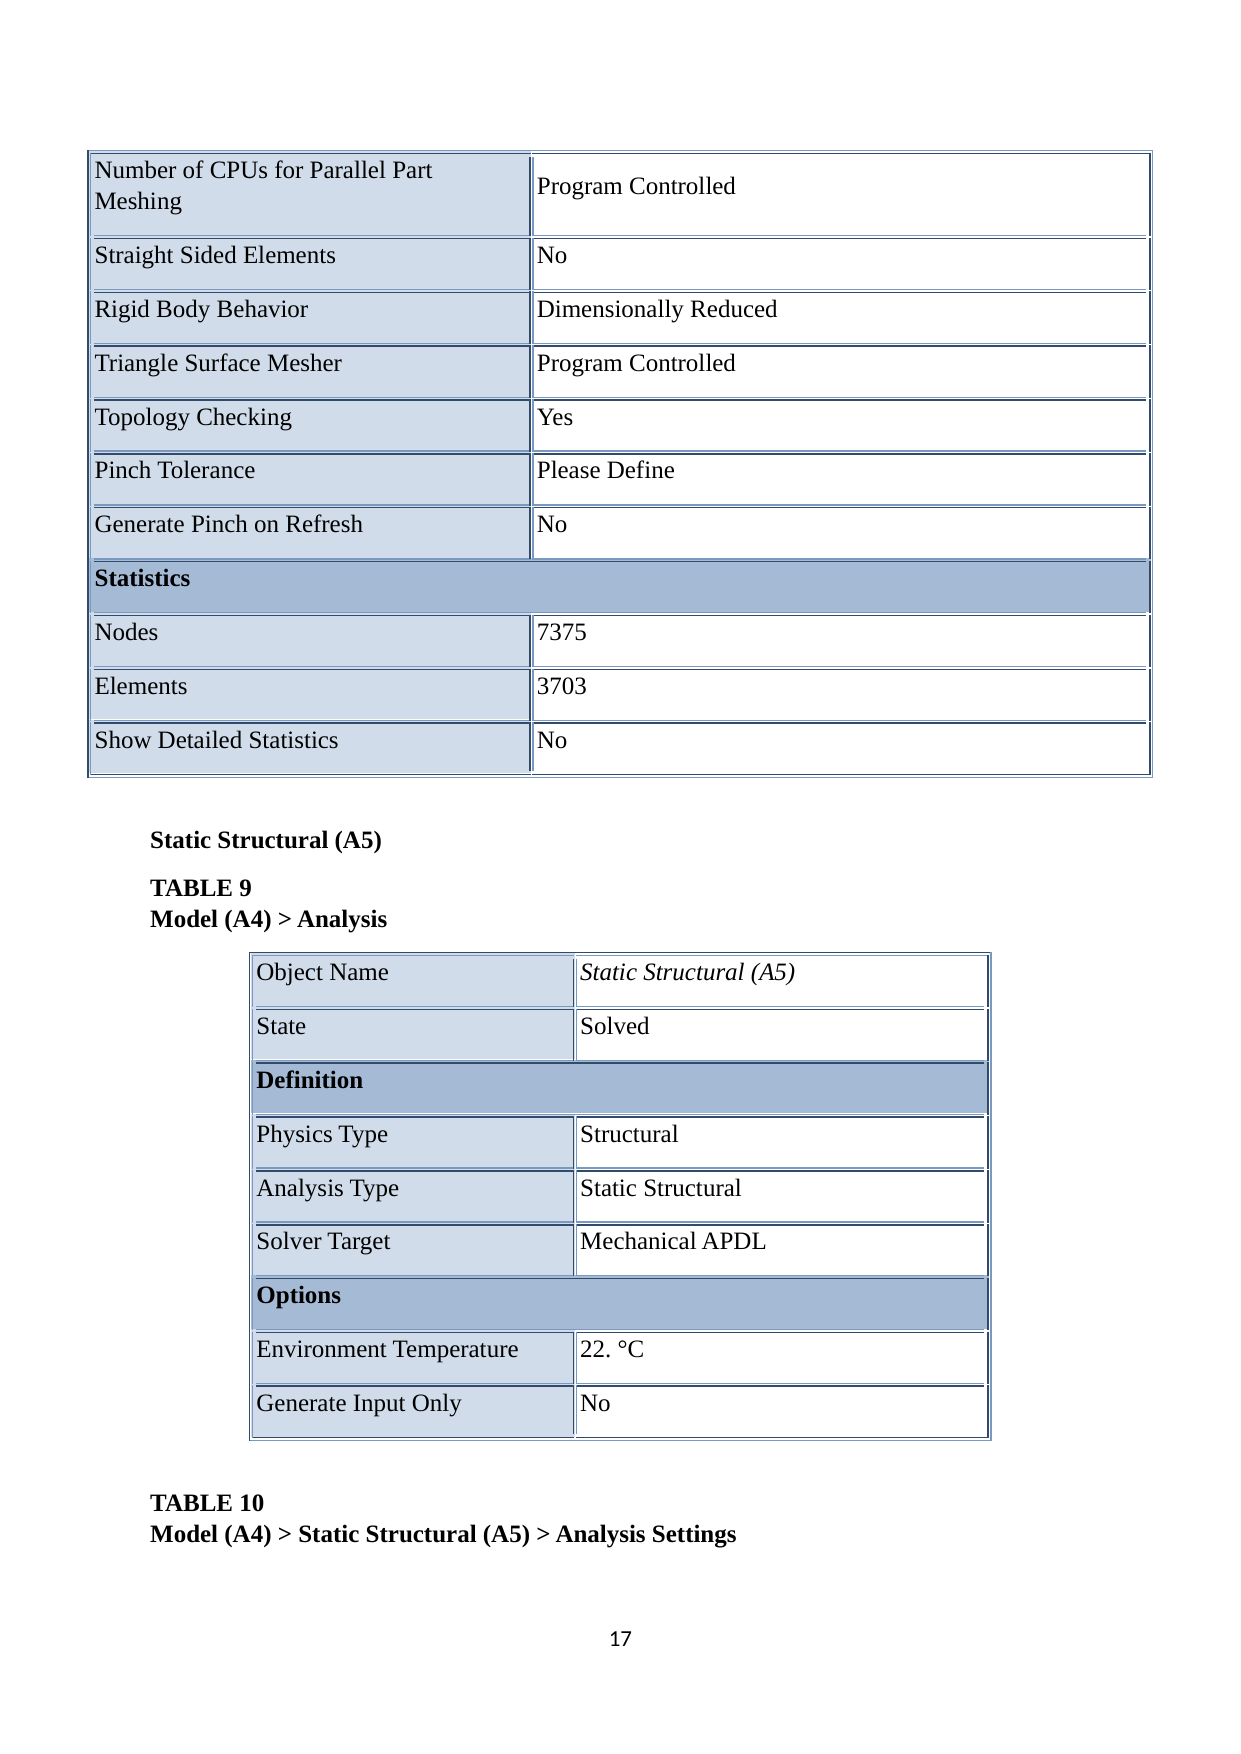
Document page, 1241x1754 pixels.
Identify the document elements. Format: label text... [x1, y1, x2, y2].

table_cell Options [251, 1275, 989, 1329]
table_cell Number of CPUs for Parallel Part Meshing [91, 154, 531, 235]
text Static Structural (A5) [150, 825, 1090, 854]
table_cell Generate Pinch on Refresh [91, 504, 530, 558]
text TABLE 10 Model (A4) > Static Structural (A5) > Analysis Settings [150, 1488, 1090, 1548]
table_header Object Name [251, 953, 575, 1006]
table_cell Mechanical APDL [577, 1221, 988, 1275]
table_cell Dimensionally Reduced [531, 289, 1151, 343]
table_cell Physics Type [251, 1114, 575, 1167]
table_cell 22. °C [575, 1329, 989, 1383]
table_cell Rigid Body Behavior [89, 289, 531, 343]
table_cell Solved [575, 1006, 989, 1059]
table_cell Yes [531, 396, 1151, 450]
table_cell Program Controlled [531, 151, 1151, 235]
table_cell Statistics [89, 558, 1151, 612]
table_cell No [534, 504, 1150, 558]
table_header Static Structural (A5) [575, 956, 987, 1006]
table_cell State [251, 1006, 575, 1059]
table_cell Static Structural [575, 1167, 989, 1221]
table_cell Environment Temperature [251, 1329, 575, 1383]
table_cell Show Detailed Statistics [89, 720, 531, 773]
table_cell Please Define [531, 450, 1151, 504]
table_cell Generate Input Only [251, 1383, 575, 1437]
table_cell Analysis Type [251, 1167, 575, 1221]
table_cell Nodes [89, 612, 531, 666]
table_cell Structural [575, 1114, 989, 1167]
table_cell Straight Sided Elements [89, 235, 531, 289]
table_cell Triangle Surface Mesher [89, 343, 531, 396]
table_cell No [575, 1383, 989, 1437]
table_cell Pinch Tolerance [89, 450, 531, 504]
table_cell Elements [89, 666, 531, 719]
table_cell Solver Target [253, 1221, 573, 1275]
table_cell Topology Checking [89, 396, 531, 450]
table_cell Definition [251, 1060, 989, 1113]
text TABLE 9 Model (A4) > Analysis [150, 873, 1090, 933]
table_cell No [531, 720, 1151, 773]
table_cell 3703 [531, 666, 1151, 719]
table_cell 7375 [531, 612, 1151, 666]
table_cell Program Controlled [531, 343, 1151, 396]
table_cell No [531, 235, 1151, 289]
